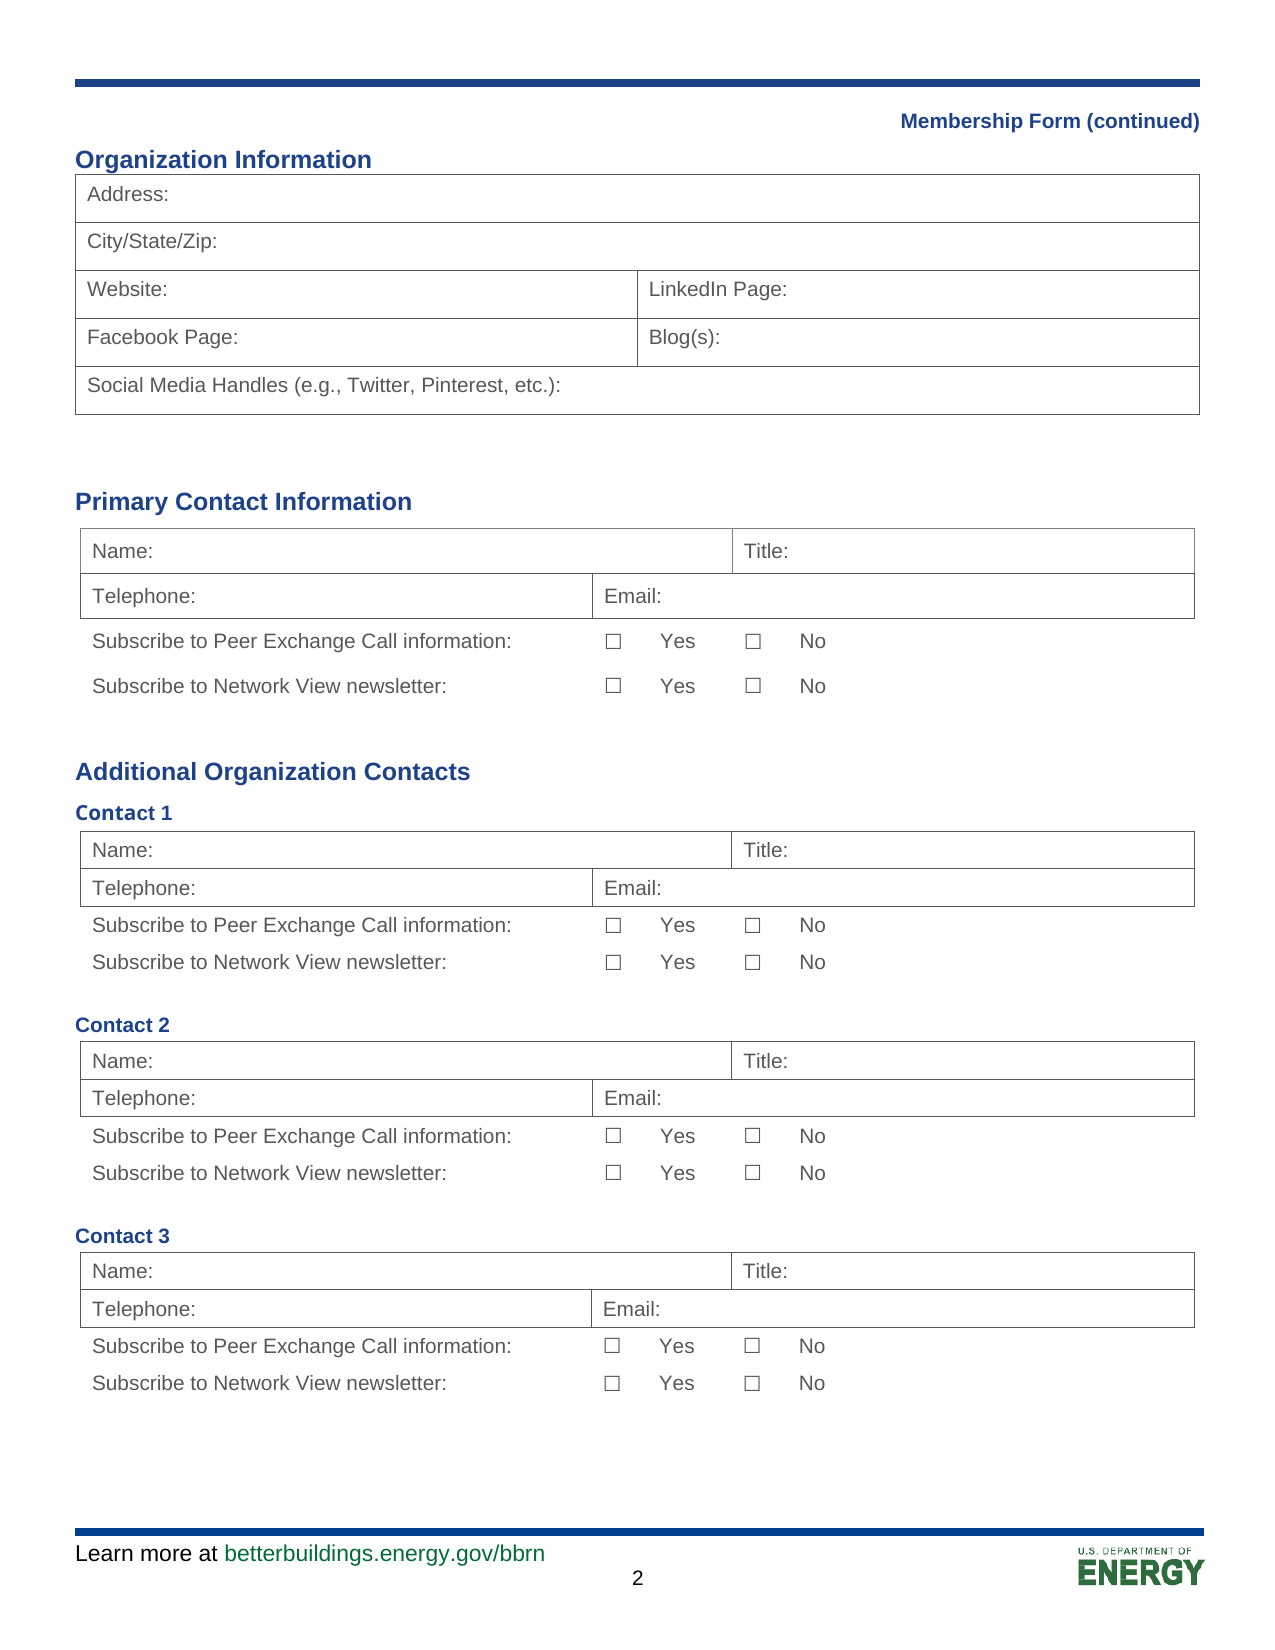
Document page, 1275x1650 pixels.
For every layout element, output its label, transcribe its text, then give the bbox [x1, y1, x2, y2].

table_cell Subscribe to Network View newsletter: [81, 663, 593, 708]
table_cell Email: [593, 1080, 1194, 1116]
table_cell Yes [648, 1154, 732, 1191]
table_cell Yes [648, 1117, 732, 1154]
table_cell Subscribe to Peer Exchange Call information: [81, 619, 593, 663]
table_cell No [788, 619, 1194, 663]
table_cell City/State/Zip: [76, 223, 1199, 270]
table_cell Subscribe to Network View newsletter: [81, 943, 593, 981]
picture [1074, 1542, 1209, 1590]
subtitle Primary Contact Information [75, 487, 1200, 516]
table_cell Subscribe to Network View newsletter: [81, 1154, 593, 1191]
table_header Title: [732, 832, 1194, 868]
table_cell No [788, 907, 1194, 943]
table_cell Yes [648, 663, 732, 708]
table_header Title: [732, 1253, 1194, 1289]
table_cell Email: [592, 1290, 1194, 1327]
table_header Name: [81, 529, 732, 573]
table_cell Yes [648, 943, 732, 981]
subtitle Contact 3 [75, 1223, 1200, 1247]
table_cell Telephone: [81, 869, 592, 906]
table_cell Subscribe to Peer Exchange Call information: [81, 1117, 593, 1154]
table_cell Yes [648, 1328, 731, 1364]
table_cell Email: [593, 869, 1194, 906]
subtitle Organization Information [75, 145, 1200, 174]
table_cell Yes [648, 619, 732, 663]
table_cell No [788, 1364, 1194, 1402]
table_cell Facebook Page: [76, 319, 637, 366]
table_cell Subscribe to Peer Exchange Call information: [81, 1328, 591, 1364]
table_cell No [788, 943, 1194, 981]
table_cell No [788, 1154, 1194, 1191]
subtitle Contact 2 [75, 1013, 1200, 1037]
table_cell Social Media Handles (e.g., Twitter, Pinterest, etc.): [76, 367, 1199, 414]
subtitle Additional Organization Contacts [75, 757, 1200, 786]
table_cell Blog(s): [638, 319, 1199, 366]
table_header Address: [76, 175, 1199, 222]
table_header Title: [733, 529, 1194, 573]
table_cell Yes [648, 907, 732, 943]
table_cell Website: [76, 271, 637, 318]
subtitle Membership Form (continued) [150, 109, 1200, 133]
table_cell Telephone: [81, 574, 592, 618]
table_cell Subscribe to Network View newsletter: [81, 1364, 591, 1402]
table_cell Subscribe to Peer Exchange Call information: [81, 907, 593, 943]
table_cell No [788, 1328, 1194, 1364]
table_cell No [788, 1117, 1194, 1154]
table_cell Email: [593, 574, 1194, 618]
subtitle Contact 1 [75, 798, 1200, 827]
table_header Name: [81, 832, 731, 868]
table_cell LinkedIn Page: [638, 271, 1199, 318]
table_cell Yes [648, 1364, 731, 1402]
table_header Title: [732, 1042, 1194, 1079]
table_cell Telephone: [81, 1080, 592, 1116]
table_header Name: [81, 1253, 731, 1289]
table_header Name: [81, 1042, 731, 1079]
table_cell Telephone: [81, 1290, 591, 1327]
table_cell No [788, 663, 1194, 708]
